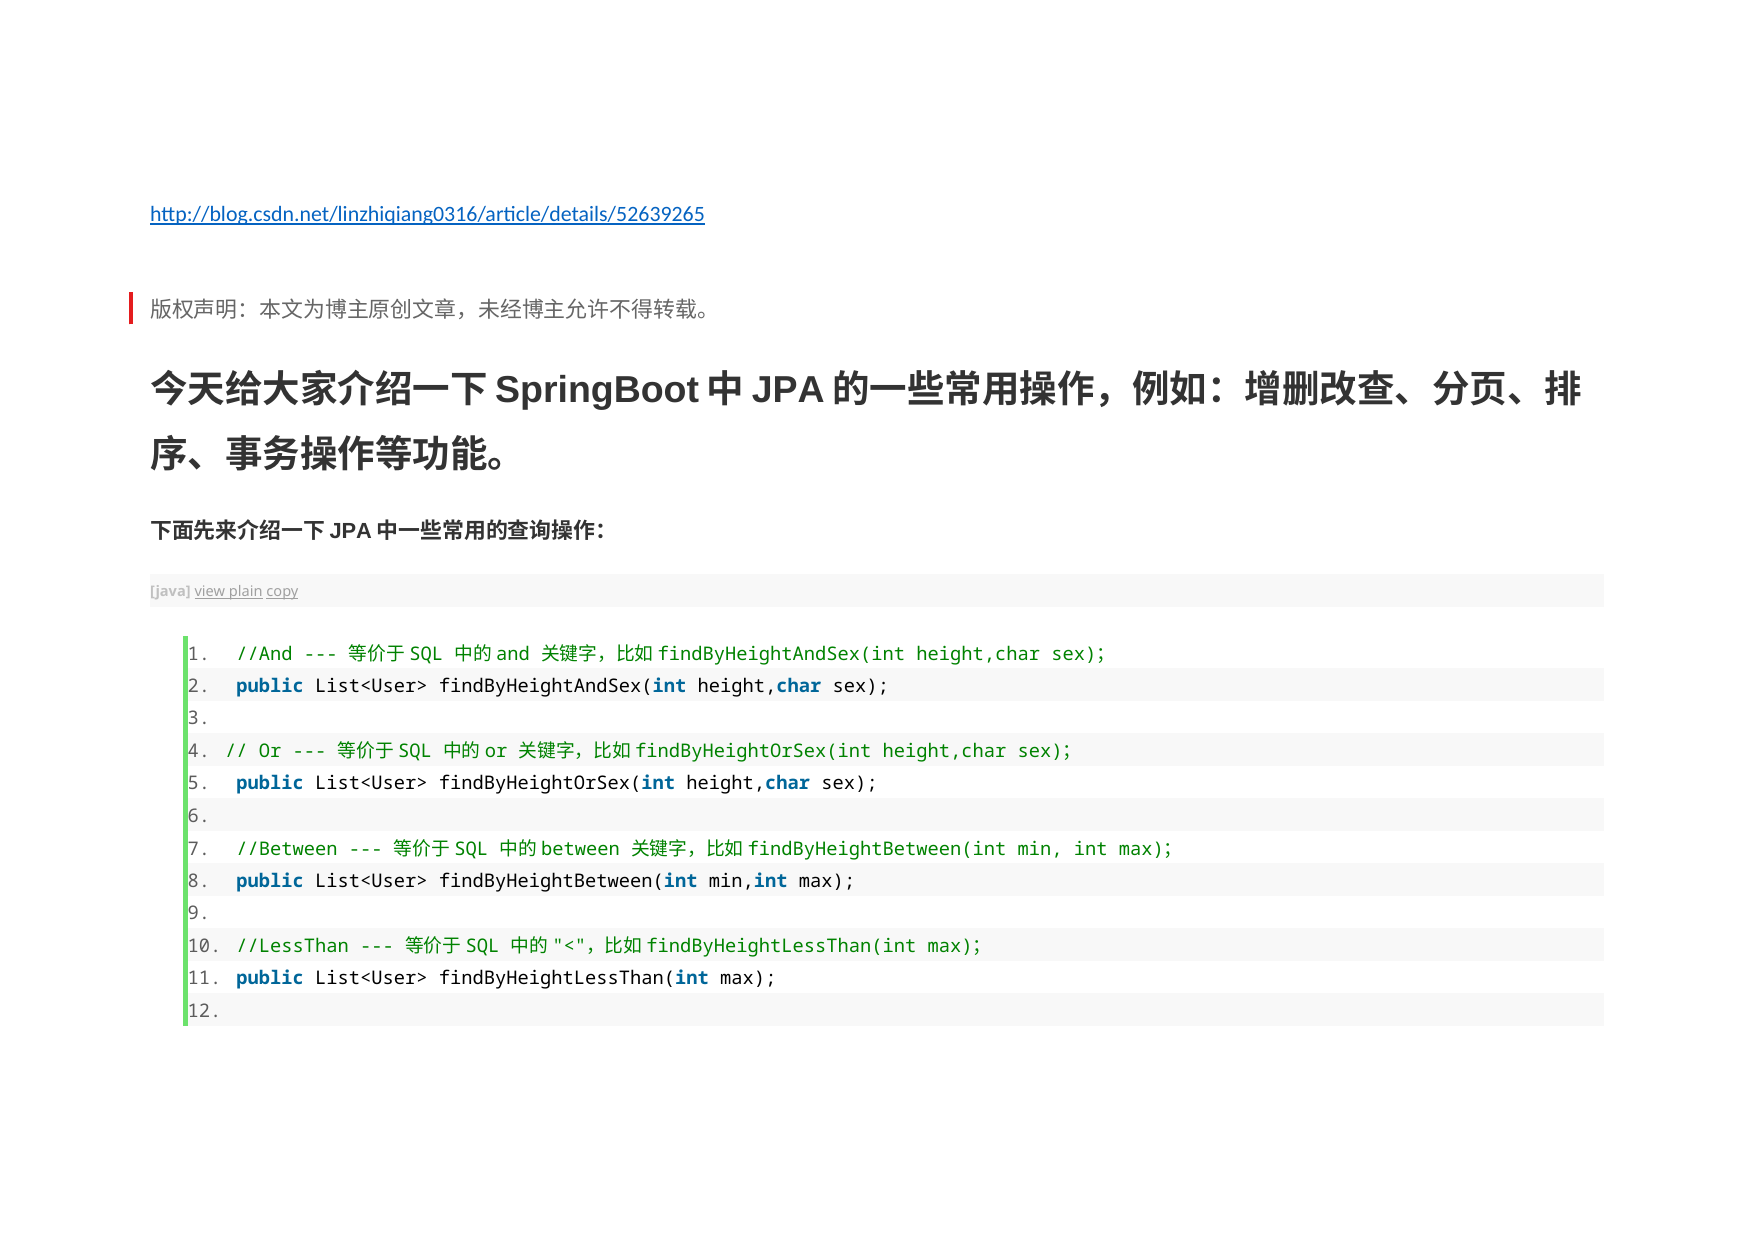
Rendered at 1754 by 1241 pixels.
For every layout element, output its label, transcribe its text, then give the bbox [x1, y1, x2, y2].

text 下面先来介绍一下JPA中一些常用的查询操作： [150, 513, 1604, 545]
list public List<User> findByHeightBetween(int min,int max); [188, 863, 1604, 896]
list //LessThan --- 等价于 SQL 中的 "<"，比如 findByHeightLessThan(int max)； [188, 928, 1604, 961]
list // Or --- 等价于 SQL 中的 or 关键字，比如 findByHeightOrSex(int height,char sex)； [188, 733, 1604, 766]
list //And --- 等价于 SQL 中的 and 关键字，比如 findByHeightAndSex(int height,char sex)； [188, 636, 1604, 668]
list //Between --- 等价于 SQL 中的 between 关键字，比如 findByHeightBetween(int min, int max)； [188, 831, 1604, 863]
text http://blog.csdn.net/linzhiqiang0316/article/details/52639265 [150, 198, 1604, 230]
text 版权声明：本文为博主原创文章，未经博主允许不得转载。 [133, 292, 1604, 324]
list public List<User> findByHeightAndSex(int height,char sex); [188, 668, 1604, 701]
subtitle 今天给大家介绍一下SpringBoot中JPA的一些常用操作，例如：增删改查、分页、排序、事务操作等功能。 [150, 353, 1604, 483]
list public List<User> findByHeightOrSex(int height,char sex); [188, 766, 1604, 798]
text [java] view plain copy [150, 574, 1604, 607]
list public List<User> findByHeightLessThan(int max); [188, 961, 1604, 993]
